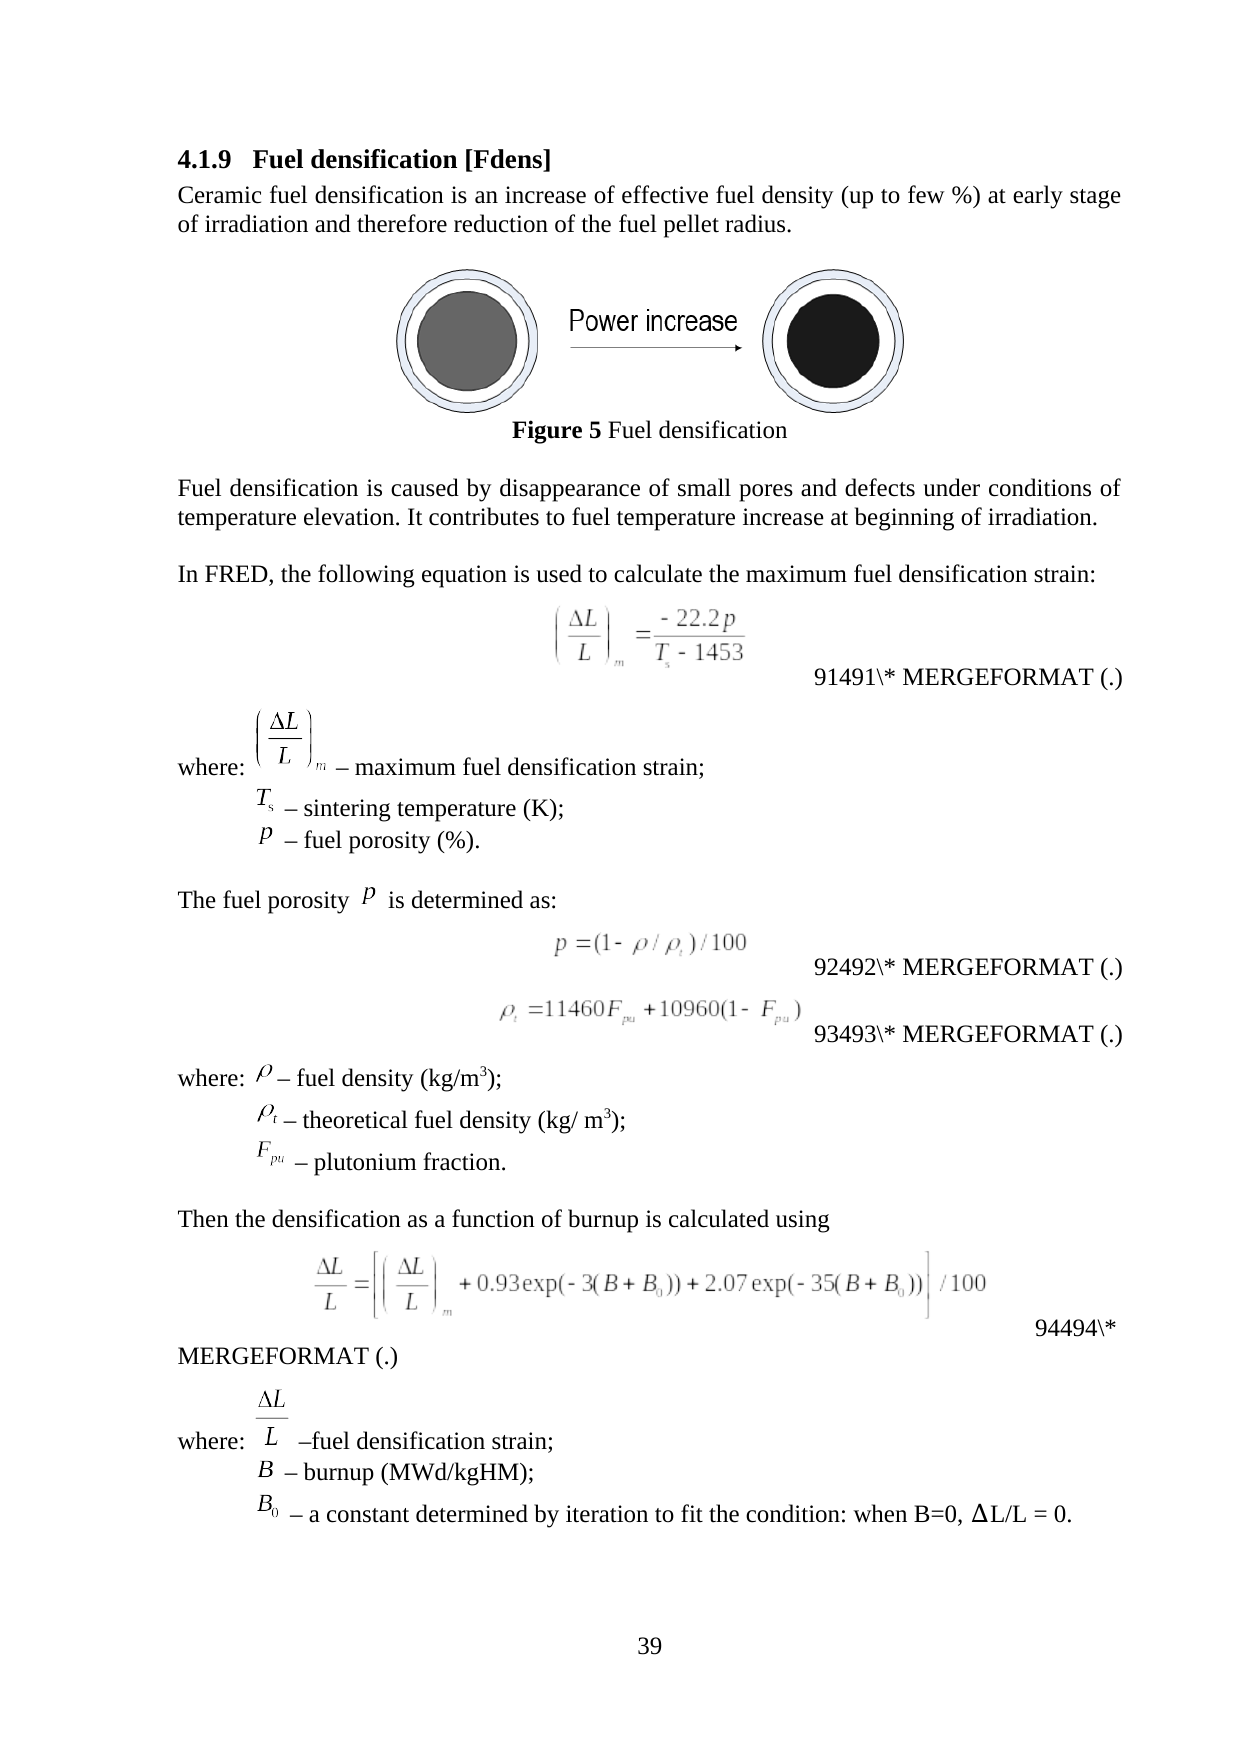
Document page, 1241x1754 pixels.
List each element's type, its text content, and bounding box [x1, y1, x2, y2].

text – a constant determined by iteration to fit the condition: when B=0, ∆L/L = 0. [252, 1486, 1122, 1528]
text Ceramic fuel densification is an increase of effective fuel density (up to few %) at early stage of irradiation and therefore reduction of the fuel pellet radius. [177, 181, 1122, 238]
text where: – fuel density (kg/m3); [177, 1060, 1122, 1092]
text Then the densification as a function of burnup is calculated using [177, 1204, 1122, 1233]
subtitle Fuel densification [Fdens] [177, 143, 1122, 174]
text – burnup (MWd/kgHM); [252, 1455, 1122, 1486]
text – plutonium fraction. [252, 1133, 1122, 1175]
text In FRED, the following equation is used to calculate the maximum fuel densification strain: [177, 559, 1122, 588]
text where: –fuel densification strain; [177, 1383, 1122, 1455]
text – fuel porosity (%). [252, 822, 1122, 854]
text where: – maximum fuel densification strain; [177, 703, 1122, 780]
text The fuel porosity is determined as: [177, 882, 1122, 914]
text Fuel densification is caused by disappearance of small pores and defects under conditions of temperature elevation. It contributes to fuel temperature increase at beginning of irradiation. [177, 473, 1122, 531]
text – sintering temperature (K); [252, 780, 1122, 822]
text – theoretical fuel density (kg/ m3); [252, 1092, 1122, 1133]
list Figure 5 Fuel densification [177, 416, 1122, 444]
picture [388, 266, 911, 416]
